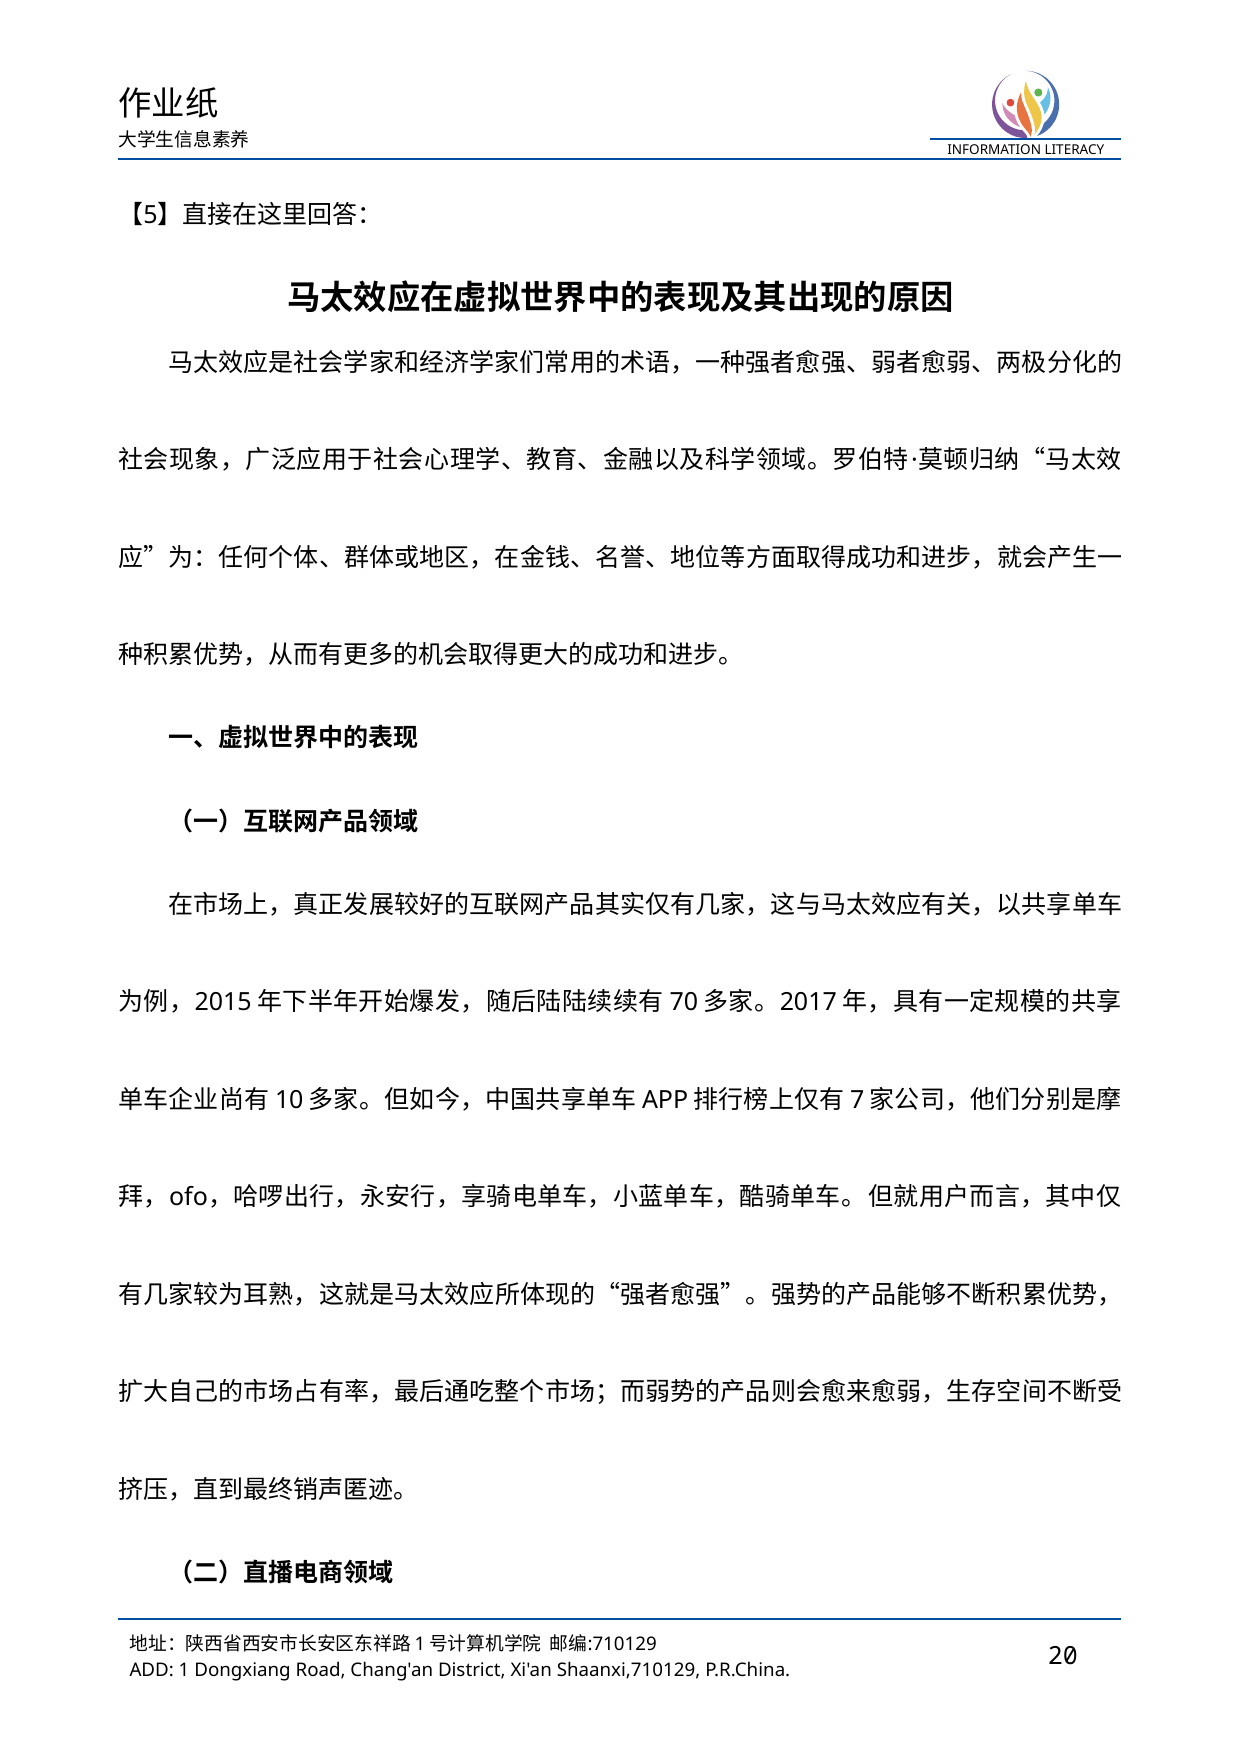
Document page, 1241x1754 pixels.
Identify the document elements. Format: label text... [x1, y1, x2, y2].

text 【5】直接在这里回答： [118, 180, 1122, 245]
list 虚拟世界中的表现 [118, 703, 1122, 768]
list 互联网产品领域 [118, 787, 1122, 852]
list 直播电商领域 [118, 1538, 1122, 1603]
text 马太效应在虚拟世界中的表现及其出现的原因 [118, 263, 1122, 328]
text 在市场上，真正发展较好的互联网产品其实仅有几家，这与马太效应有关，以共享单车为例，2015年下半年开始爆发，随后陆陆续续有70多家。2017年，具有一定规模的共享单车企业尚有10多家。但如今，中国共享单车APP排行榜上仅有7家公司，他们分别是摩拜，ofo，哈啰出行，永安行，享骑电单车，小蓝单车，酷骑单车。但就用户而言，其中仅有几家较为耳熟，这就是马太效应所体现的“强者愈强”。强势的产品能够不断积累优势，扩大自己的市场占有率，最后通吃整个市场；而弱势的产品则会愈来愈弱，生存空间不断受挤压，直到最终销声匿迹。 [118, 870, 1122, 1520]
text 马太效应是社会学家和经济学家们常用的术语，一种强者愈强、弱者愈弱、两极分化的社会现象，广泛应用于社会心理学、教育、金融以及科学领域。罗伯特·莫顿归纳“马太效应”为：任何个体、群体或地区，在金钱、名誉、地位等方面取得成功和进步，就会产生一种积累优势，从而有更多的机会取得更大的成功和进步。 [118, 328, 1122, 685]
